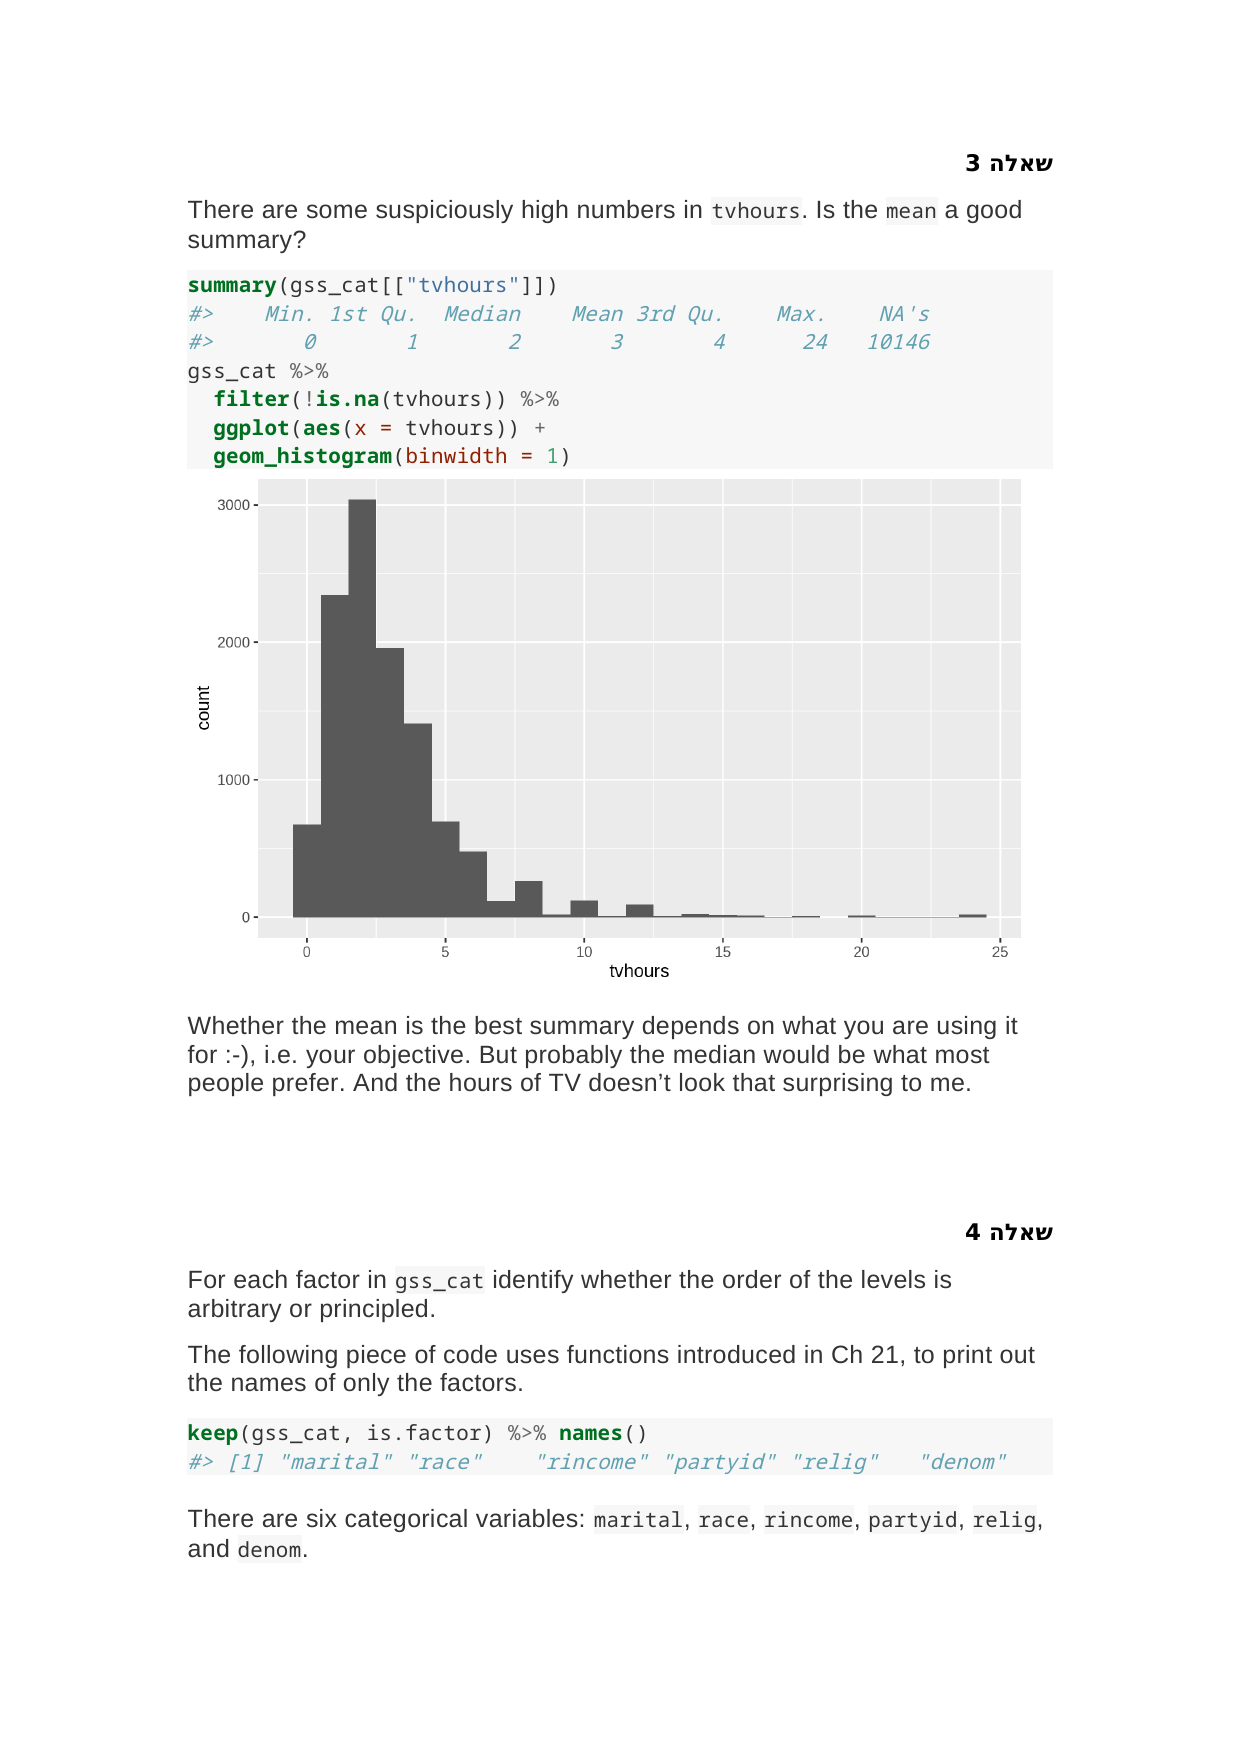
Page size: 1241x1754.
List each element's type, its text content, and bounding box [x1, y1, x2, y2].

picture [187, 469, 1030, 990]
text The following piece of code uses functions introduced in Ch 21, to print out the names of only the factors. [187, 1340, 1053, 1397]
text Whether the mean is the best summary depends on what you are using it for :-), i.e. your objective. But probably the median would be what most people prefer. And the hours of TV doesn’t look that surprising to me. [187, 1011, 1053, 1097]
text There are some suspiciously high numbers in tvhours. Is the mean a good summary? [187, 195, 1053, 254]
text שאלה 4 [187, 1219, 1053, 1246]
text ggplot(aes(x = tvhours)) + [187, 413, 1053, 441]
text There are six categorical variables: marital, race, rincome, partyid, relig, and denom. [187, 1504, 1053, 1563]
text For each factor in gss_cat identify whether the order of the levels is arbitrary or principled. [187, 1265, 1053, 1323]
text summary(gss_cat[["tvhours"]]) [187, 270, 1053, 299]
text #> 0 1 2 3 4 24 10146 [187, 327, 1053, 356]
text gss_cat %>% [187, 356, 1053, 384]
text שאלה 3 [187, 150, 1053, 177]
text filter(!is.na(tvhours)) %>% [187, 384, 1053, 413]
text geom_histogram(binwidth = 1) [187, 441, 1053, 469]
text #> [1] "marital" "race" "rincome" "partyid" "relig" "denom" [187, 1447, 1053, 1475]
text #> Min. 1st Qu. Median Mean 3rd Qu. Max. NA's [187, 299, 1053, 327]
text keep(gss_cat, is.factor) %>% names() [187, 1418, 1053, 1447]
